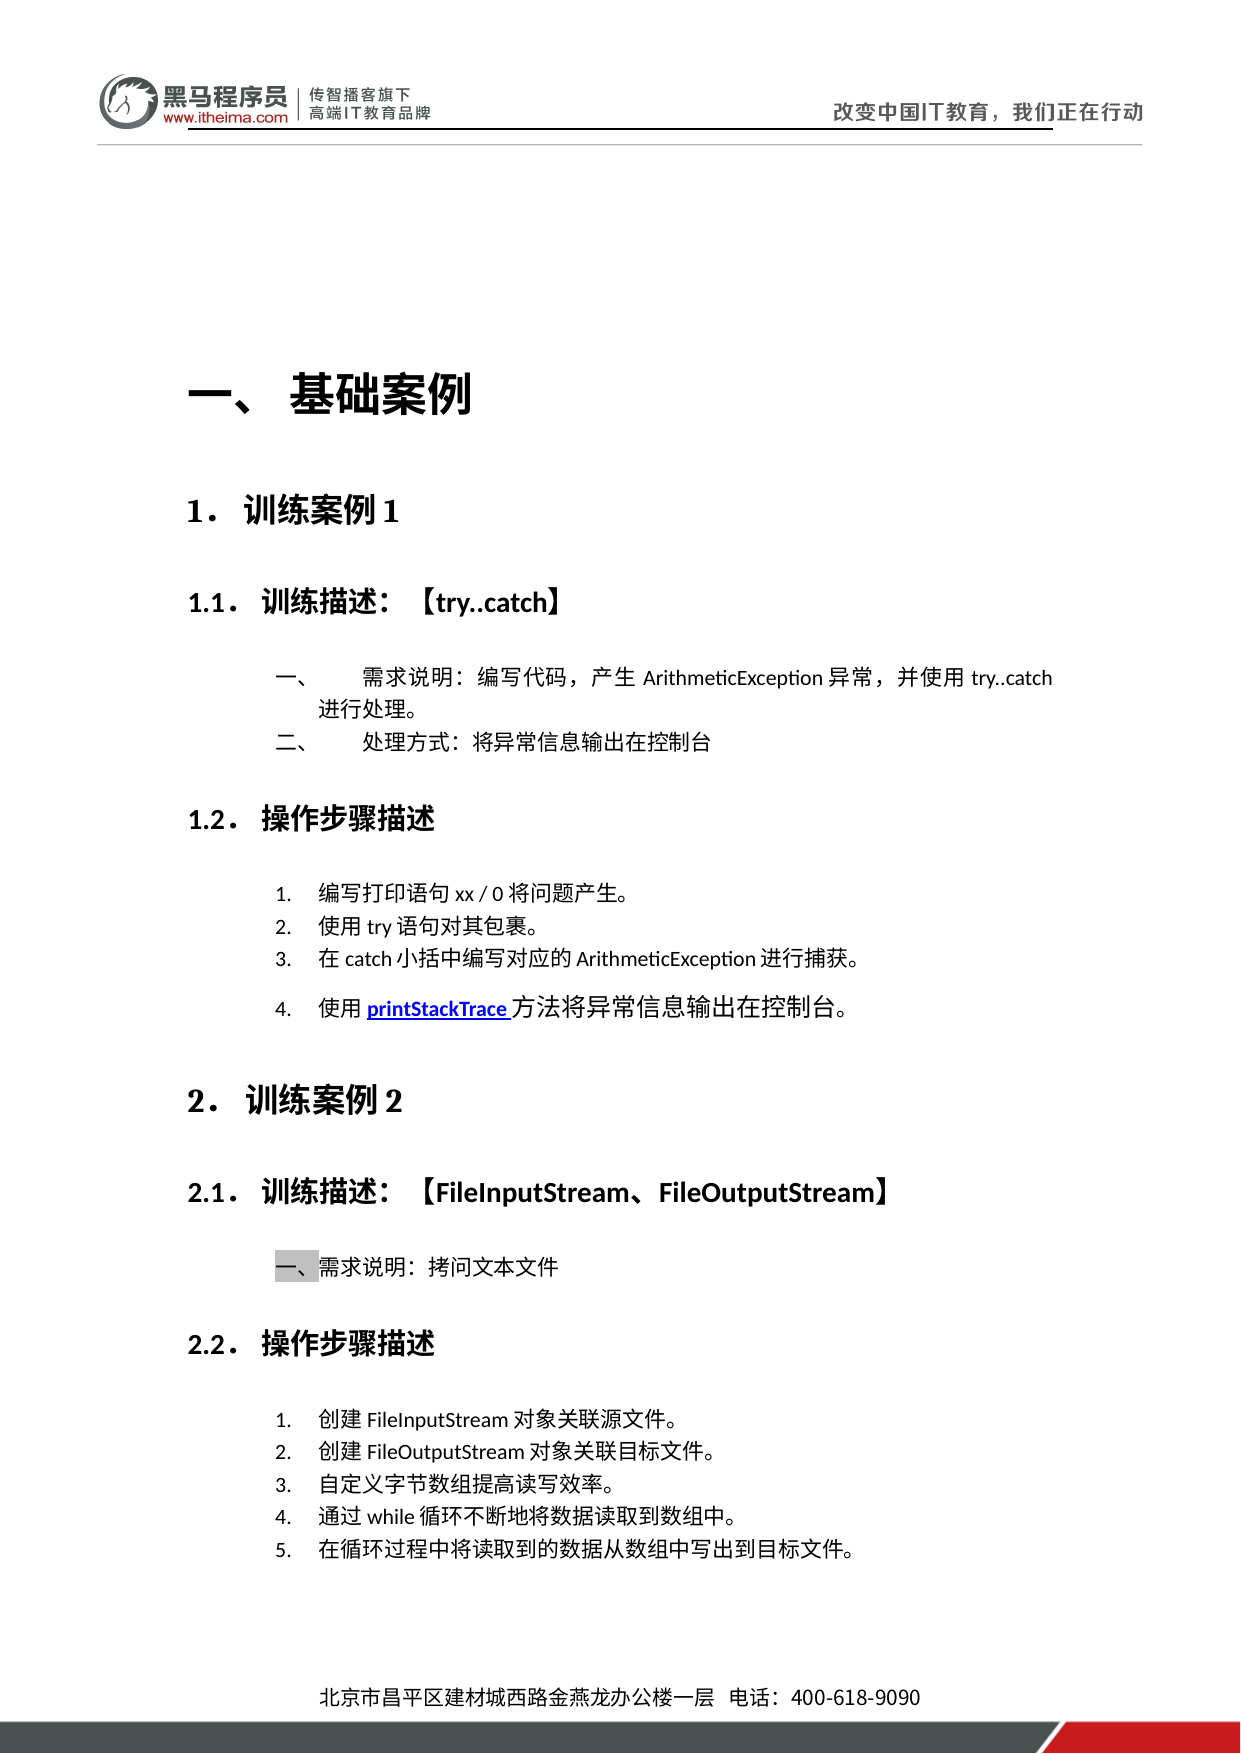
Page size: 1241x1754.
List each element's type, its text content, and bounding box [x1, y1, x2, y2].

list 使用printStackTrace方法将异常信息输出在控制台。 [275, 973, 1053, 1038]
list 创建FileInputStream对象关联源文件。 [275, 1401, 1053, 1434]
list 在catch小括中编写对应的ArithmeticException进行捕获。 [275, 941, 1053, 973]
list 自定义字节数组提高读写效率。 [275, 1466, 1053, 1499]
list 创建FileOutputStream对象关联目标文件。 [275, 1434, 1053, 1466]
subtitle 训练描述：【FileInputStream、FileOutputStream】 [187, 1158, 1053, 1223]
list 需求说明：编写代码，产生ArithmeticException异常，并使用try..catch进行处理。 [275, 659, 1053, 724]
subtitle 操作步骤描述 [187, 784, 1053, 849]
text 一、需求说明：拷问文本文件 [319, 1250, 1053, 1282]
list 处理方式：将异常信息输出在控制台 [275, 724, 1053, 757]
picture [0, 1662, 1241, 1753]
picture [0, 3, 1241, 153]
subtitle 训练案例2 [187, 1066, 1053, 1131]
subtitle 基础案例 [187, 343, 1053, 441]
subtitle 训练案例1 [187, 475, 1053, 540]
list 在循环过程中将读取到的数据从数组中写出到目标文件。 [275, 1531, 1053, 1564]
list 编写打印语句 xx / 0 将问题产生。 [275, 876, 1053, 908]
subtitle 操作步骤描述 [187, 1309, 1053, 1374]
list 使用try语句对其包裹。 [275, 908, 1053, 941]
list 通过while循环不断地将数据读取到数组中。 [275, 1499, 1053, 1531]
subtitle 训练描述：【try..catch】 [187, 567, 1053, 632]
